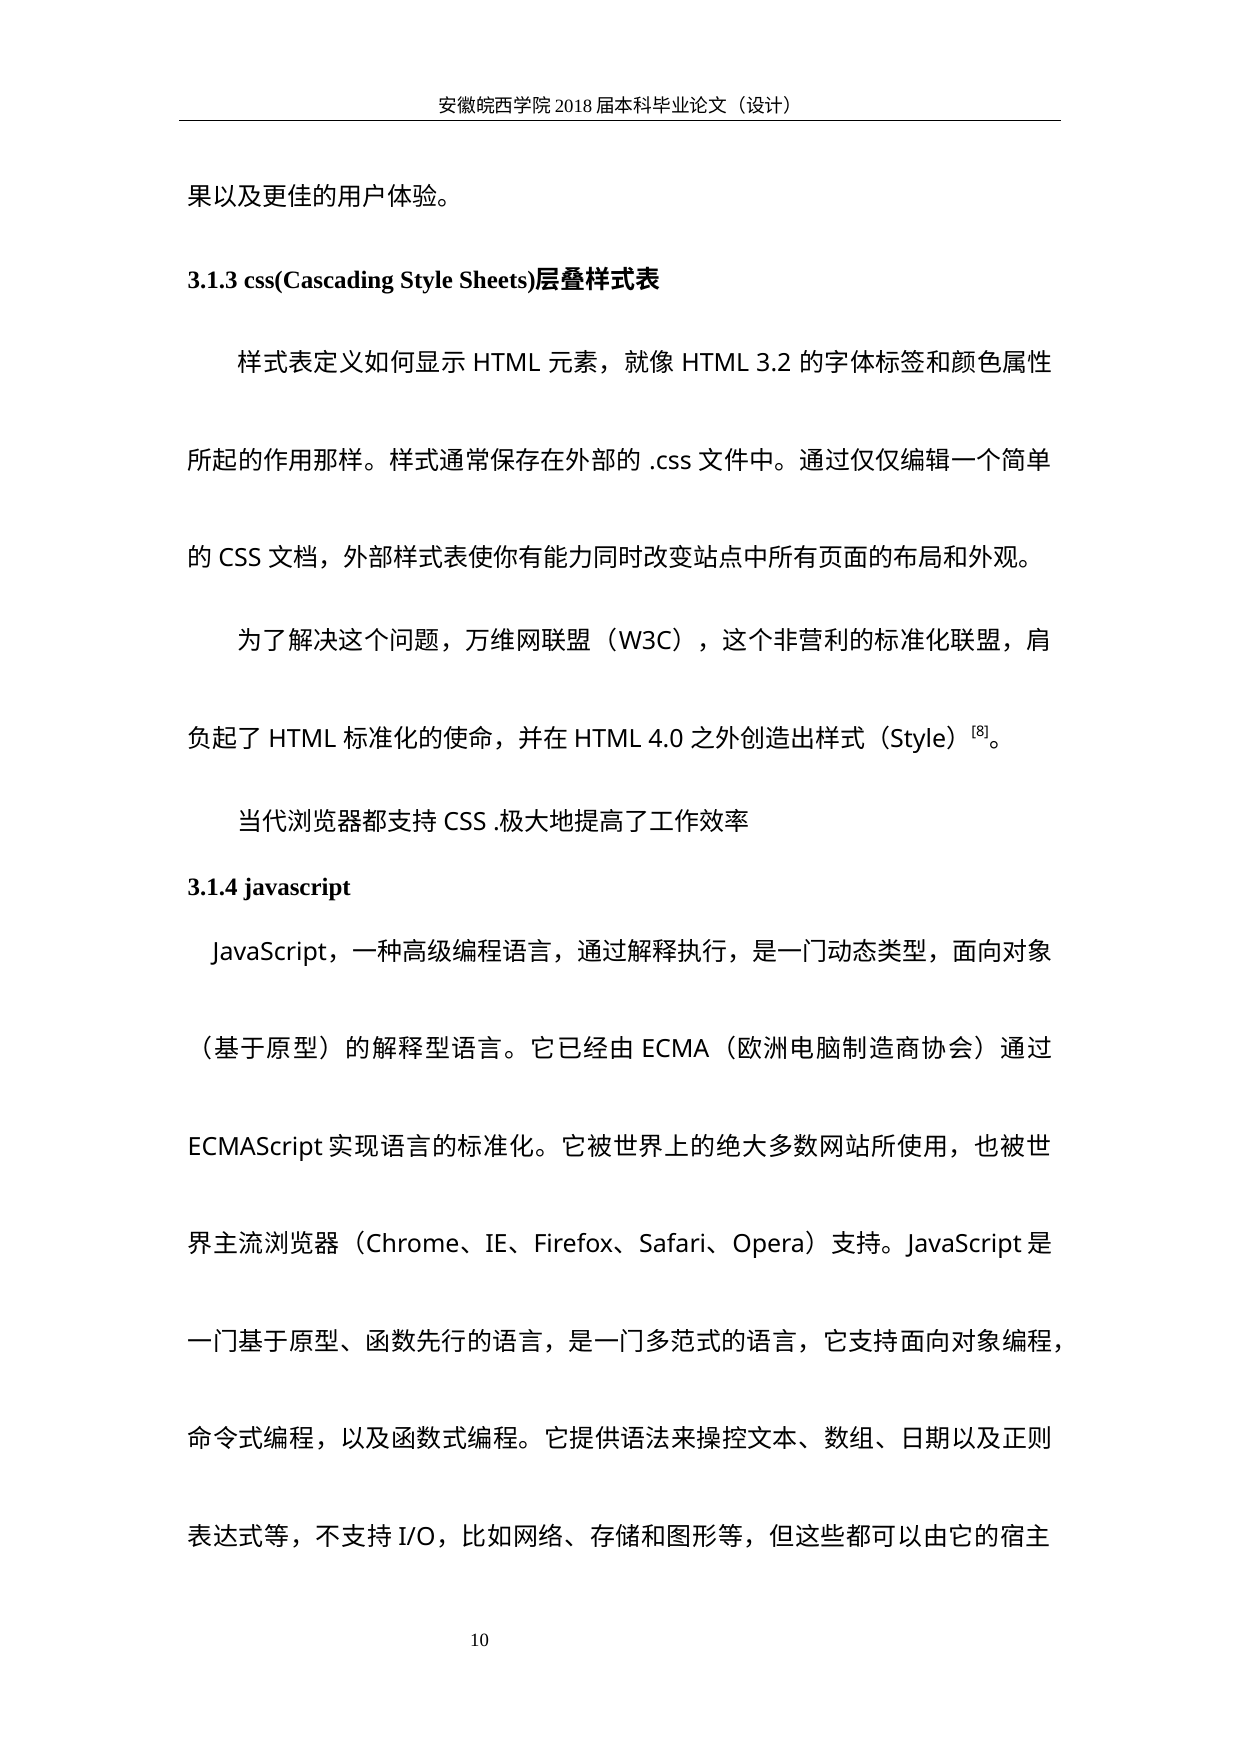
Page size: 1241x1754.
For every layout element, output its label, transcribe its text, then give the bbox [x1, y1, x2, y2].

subtitle 3.1.4 javascript [187, 870, 1053, 903]
subtitle 3.1.3 css(Cascading Style Sheets)层叠样式表 [187, 245, 1053, 310]
text 为了解决这个问题，万维网联盟（W3C），这个非营利的标准化联盟，肩负起了 HTML 标准化的使命，并在 HTML 4.0 之外创造出样式（Style）[8]。 [187, 606, 1053, 769]
text 样式表定义如何显示 HTML 元素，就像 HTML 3.2 的字体标签和颜色属性所起的作用那样。样式通常保存在外部的 .css 文件中。通过仅仅编辑一个简单的 CSS 文档，外部样式表使你有能力同时改变站点中所有页面的布局和外观。 [187, 328, 1053, 588]
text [187, 917, 1053, 1567]
text 当代浏览器都支持 CSS .极大地提高了工作效率 [187, 787, 1053, 852]
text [187, 162, 1053, 227]
